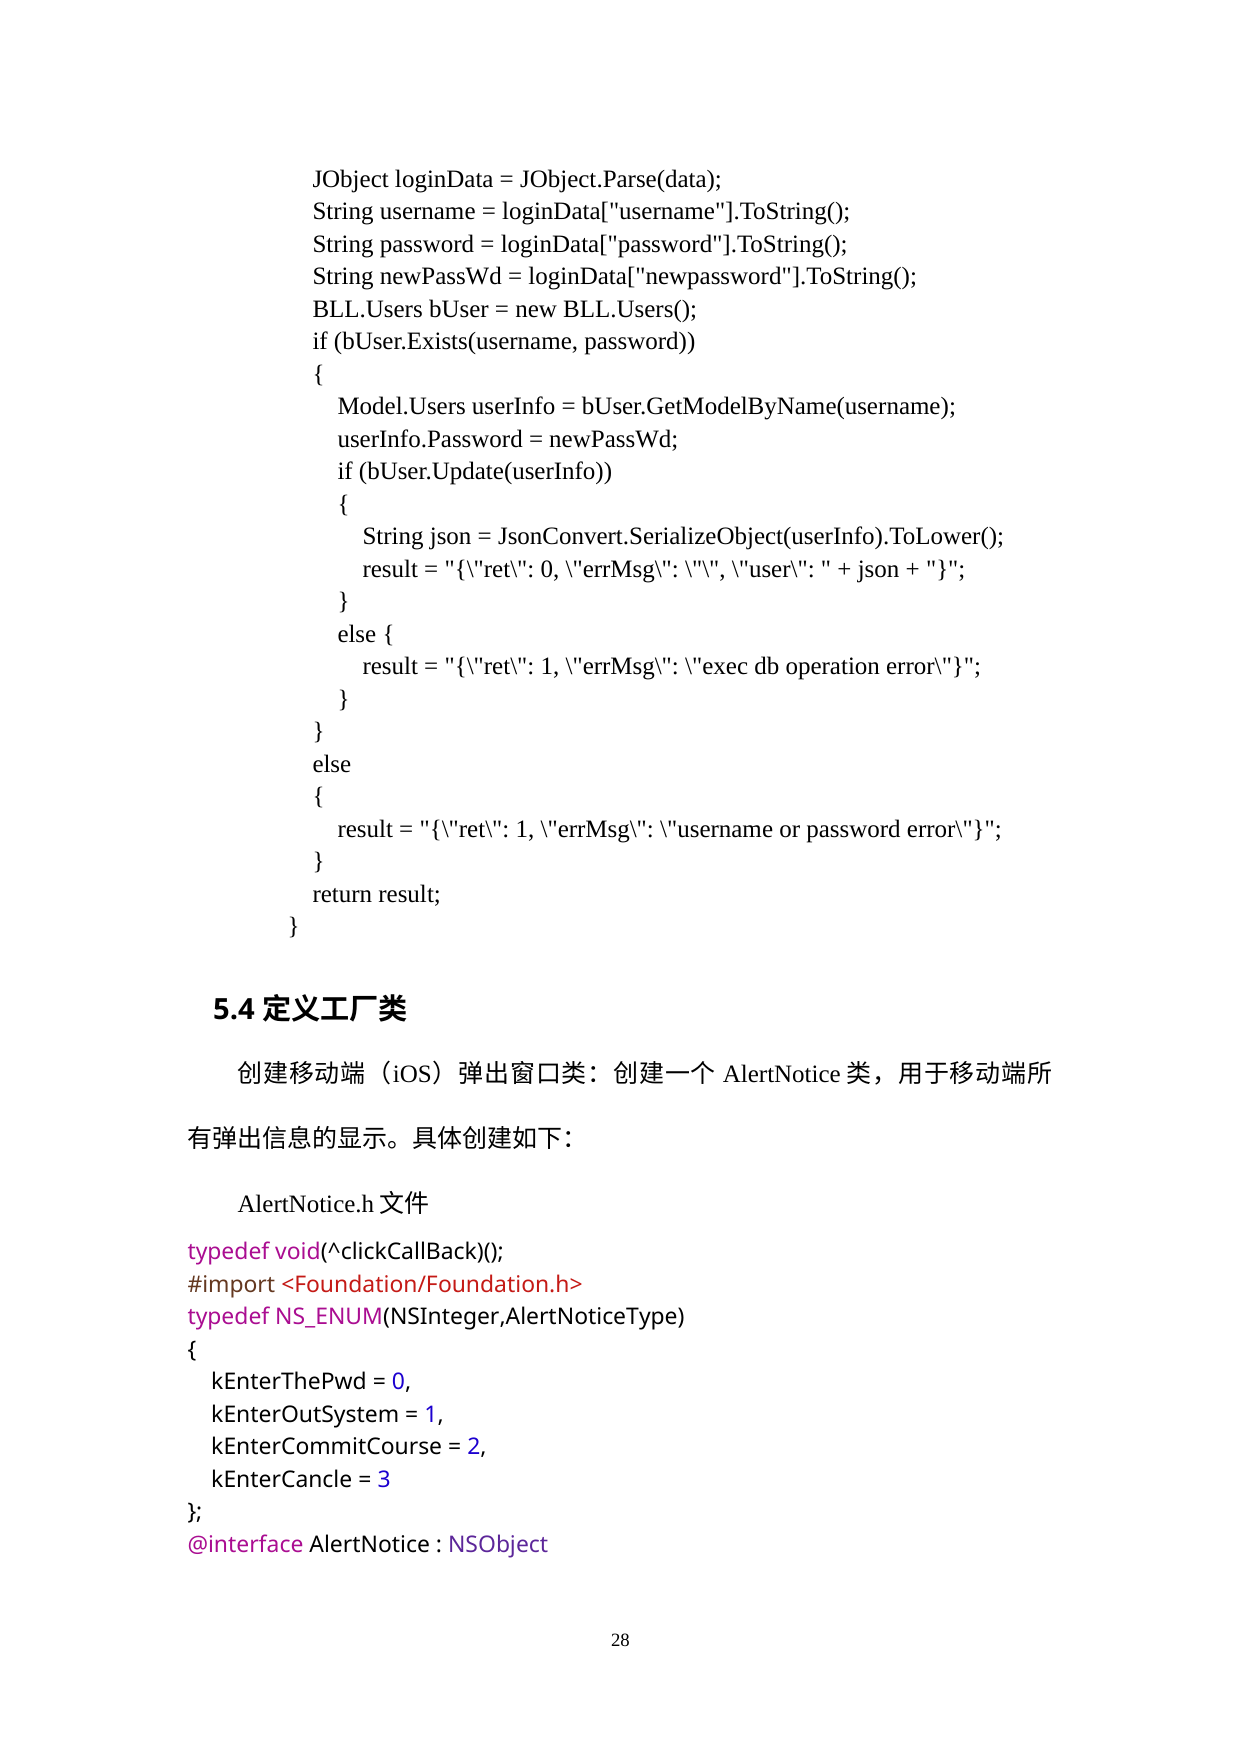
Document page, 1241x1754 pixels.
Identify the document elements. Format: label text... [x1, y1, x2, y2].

text #import <Foundation/Foundation.h> [187, 1267, 1053, 1299]
text kEnterCommitCourse = 2, [187, 1429, 1053, 1462]
text @interface AlertNotice : NSObject [187, 1527, 1053, 1559]
text if (bUser.Update(userInfo)) [187, 454, 1053, 487]
text else { [187, 617, 1053, 649]
text else [187, 747, 1053, 779]
text userInfo.Password = newPassWd; [187, 422, 1053, 454]
text } [187, 682, 1053, 714]
text String password = loginData["password"].ToString(); [187, 227, 1053, 259]
text typedef void(^clickCallBack)(); [187, 1234, 1053, 1267]
subtitle 5.4 定义工厂类 [187, 974, 1028, 1039]
text String username = loginData["username"].ToString(); [187, 194, 1053, 227]
text } [187, 909, 1053, 942]
text result = "{\"ret\": 1, \"errMsg\": \"username or password error\"}"; [187, 812, 1053, 844]
text return result; [187, 877, 1053, 909]
text kEnterThePwd = 0, [187, 1364, 1053, 1397]
text { [187, 1332, 1053, 1364]
text if (bUser.Exists(username, password)) [187, 324, 1053, 357]
text }; [187, 1494, 1053, 1527]
text Model.Users userInfo = bUser.GetModelByName(username); [187, 389, 1053, 422]
text String json = JsonConvert.SerializeObject(userInfo).ToLower(); [187, 519, 1053, 552]
text JObject loginData = JObject.Parse(data); [187, 162, 1053, 194]
text { [187, 487, 1053, 519]
text { [187, 779, 1053, 812]
text AlertNotice.h文件 [187, 1169, 1053, 1234]
text BLL.Users bUser = new BLL.Users(); [187, 292, 1053, 324]
text result = "{\"ret\": 1, \"errMsg\": \"exec db operation error\"}"; [187, 649, 1053, 682]
text { [187, 357, 1053, 389]
text 创建移动端（iOS）弹出窗口类：创建一个AlertNotice类，用于移动端所有弹出信息的显示。具体创建如下： [187, 1039, 1053, 1169]
text } [187, 844, 1053, 877]
text } [187, 714, 1053, 747]
text typedef NS_ENUM(NSInteger,AlertNoticeType) [187, 1299, 1053, 1332]
text String newPassWd = loginData["newpassword"].ToString(); [187, 259, 1053, 292]
text result = "{\"ret\": 0, \"errMsg\": \"\", \"user\": " + json + "}"; [187, 552, 1053, 584]
text kEnterOutSystem = 1, [187, 1397, 1053, 1429]
text kEnterCancle = 3 [187, 1462, 1053, 1494]
text } [187, 584, 1053, 617]
